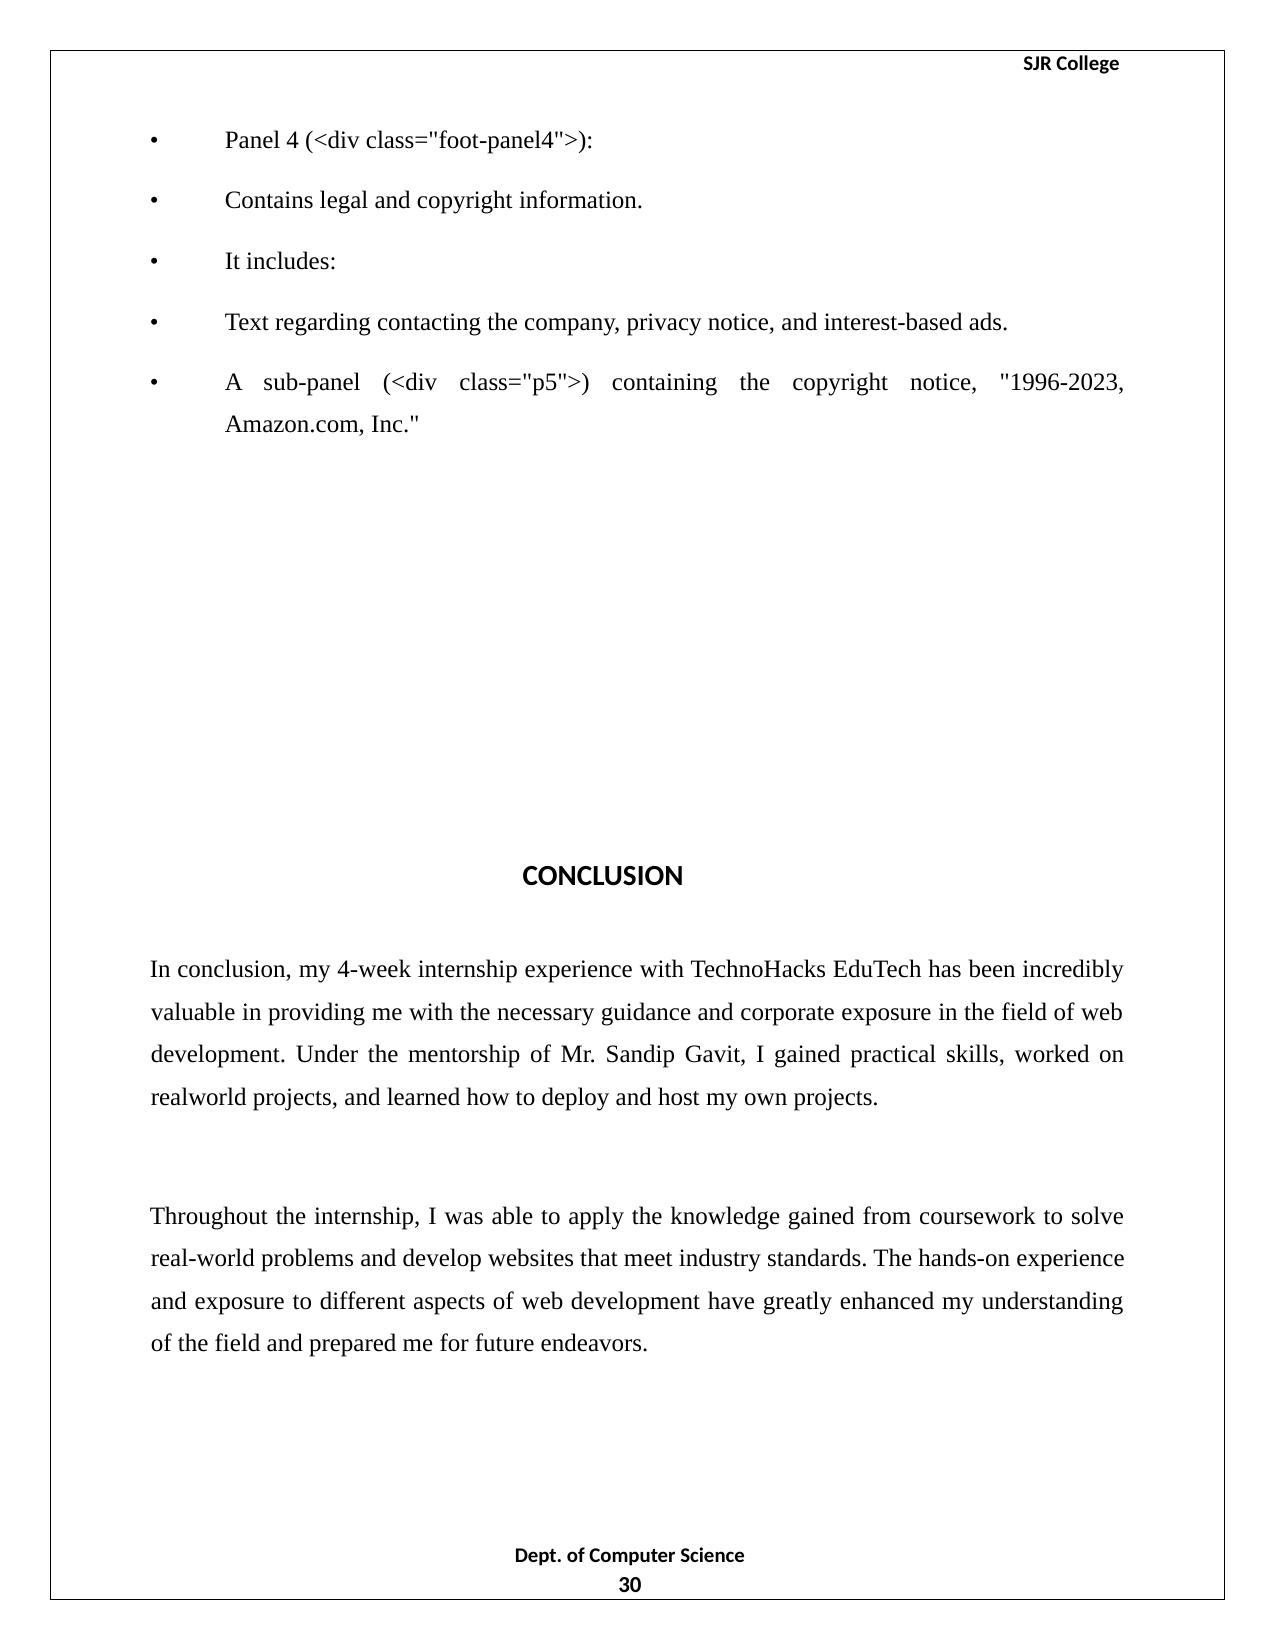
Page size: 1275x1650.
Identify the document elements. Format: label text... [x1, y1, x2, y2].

text In conclusion, my 4-week internship experience with TechnoHacks EduTech has been incredibly valuable in providing me with the necessary guidance and corporate exposure in the field of web development. Under the mentorship of Mr. Sandip Gavit, I gained practical skills, worked on realworld projects, and learned how to deploy and host my own projects. [149, 954, 1125, 1111]
subtitle CONCLUSION [450, 857, 1126, 892]
list It includes: [149, 246, 1125, 275]
list Text regarding contacting the company, privacy notice, and interest-based ads. [149, 307, 1125, 335]
text Throughout the internship, I was able to apply the knowledge gained from coursework to solve real-world problems and develop websites that meet industry standards. The hands-on experience and exposure to different aspects of web development have greatly enhanced my understanding of the field and prepared me for future endeavors. [149, 1201, 1125, 1357]
list A sub-panel (<div class="p5">) containing the copyright notice, "1996-2023, Amazon.com, Inc." [149, 367, 1125, 438]
list Panel 4 (<div class="foot-panel4">): [149, 125, 1125, 154]
list Contains legal and copyright information. [149, 186, 1125, 214]
